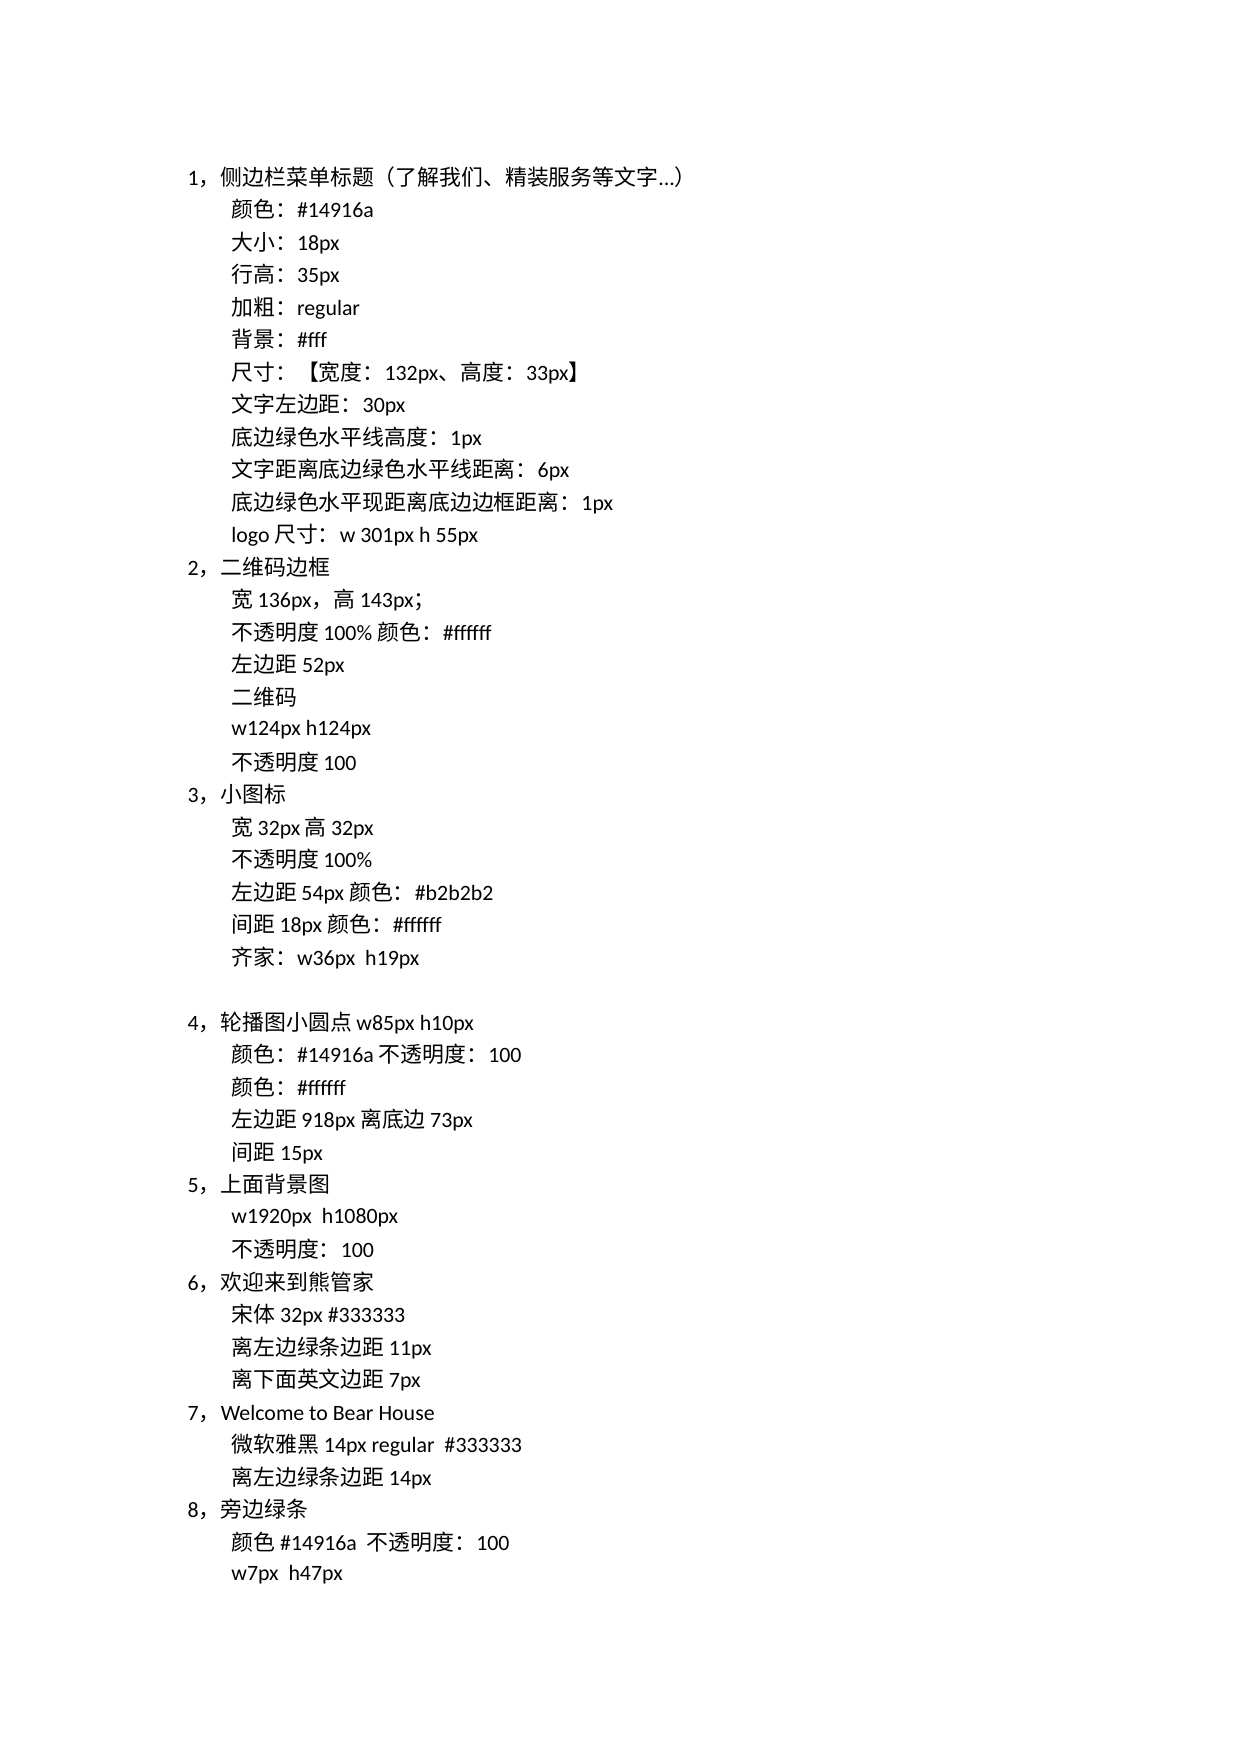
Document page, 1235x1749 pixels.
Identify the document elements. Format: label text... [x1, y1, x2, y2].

text 间距18px 颜色：#ffffff [187, 907, 1047, 939]
list Welcome to Bear House [187, 1394, 1047, 1427]
text w124px h124px [187, 712, 1047, 744]
text 间距 15px [187, 1134, 1047, 1167]
text 文字左边距：30px [187, 387, 1047, 419]
text 不透明度100% 颜色：#ffffff [187, 614, 1047, 647]
list 旁边绿条 [187, 1492, 1047, 1524]
list 宋体 32px #333333 [187, 1297, 1047, 1329]
text 不透明度100 [187, 744, 1047, 777]
text 加粗：regular [187, 289, 1047, 322]
text 不透明度100% [187, 842, 1047, 874]
text 尺寸：【宽度：132px、高度：33px】 [187, 354, 1047, 387]
text 左边距54px 颜色：#b2b2b2 [187, 874, 1047, 907]
text 颜色：#14916a 不透明度：100 [187, 1037, 1047, 1069]
text 底边绿色水平线高度：1px [187, 419, 1047, 452]
text 左边距918px 离底边73px [187, 1102, 1047, 1134]
list 微软雅黑 14px regular #333333 [187, 1427, 1047, 1459]
text 4，轮播图小圆点w85px h10px [187, 1004, 1047, 1037]
text 2，二维码边框 [187, 549, 1047, 582]
text 底边绿色水平现距离底边边框距离：1px [187, 484, 1047, 517]
text 二维码 [187, 679, 1047, 712]
text 5，上面背景图 [187, 1167, 1047, 1199]
text 宽136px，高143px； [187, 582, 1047, 614]
text 1，侧边栏菜单标题（了解我们、精装服务等文字...） [187, 159, 1047, 192]
list 离左边绿条边距14px [187, 1459, 1047, 1492]
text 背景：#fff [187, 322, 1047, 354]
list 离左边绿条边距11px [187, 1329, 1047, 1362]
text 文字距离底边绿色水平线距离：6px [187, 452, 1047, 484]
text 3，小图标 [187, 777, 1047, 809]
list 离下面英文边距7px [187, 1362, 1047, 1394]
text w1920px h1080px [187, 1199, 1047, 1232]
text 行高：35px [187, 257, 1047, 289]
text 不透明度：100 [187, 1232, 1047, 1264]
list 欢迎来到熊管家 [187, 1264, 1047, 1297]
text 颜色：#ffffff [187, 1069, 1047, 1102]
text 宽32px高32px [187, 809, 1047, 842]
text 颜色：#14916a [187, 192, 1047, 224]
list w7px h47px [187, 1557, 1047, 1589]
text logo尺寸：w 301px h 55px [187, 517, 1047, 549]
text 大小：18px [187, 224, 1047, 257]
text 左边距 52px [187, 647, 1047, 679]
text 齐家：w36px h19px [187, 939, 1047, 972]
list 颜色 #14916a 不透明度：100 [187, 1524, 1047, 1557]
